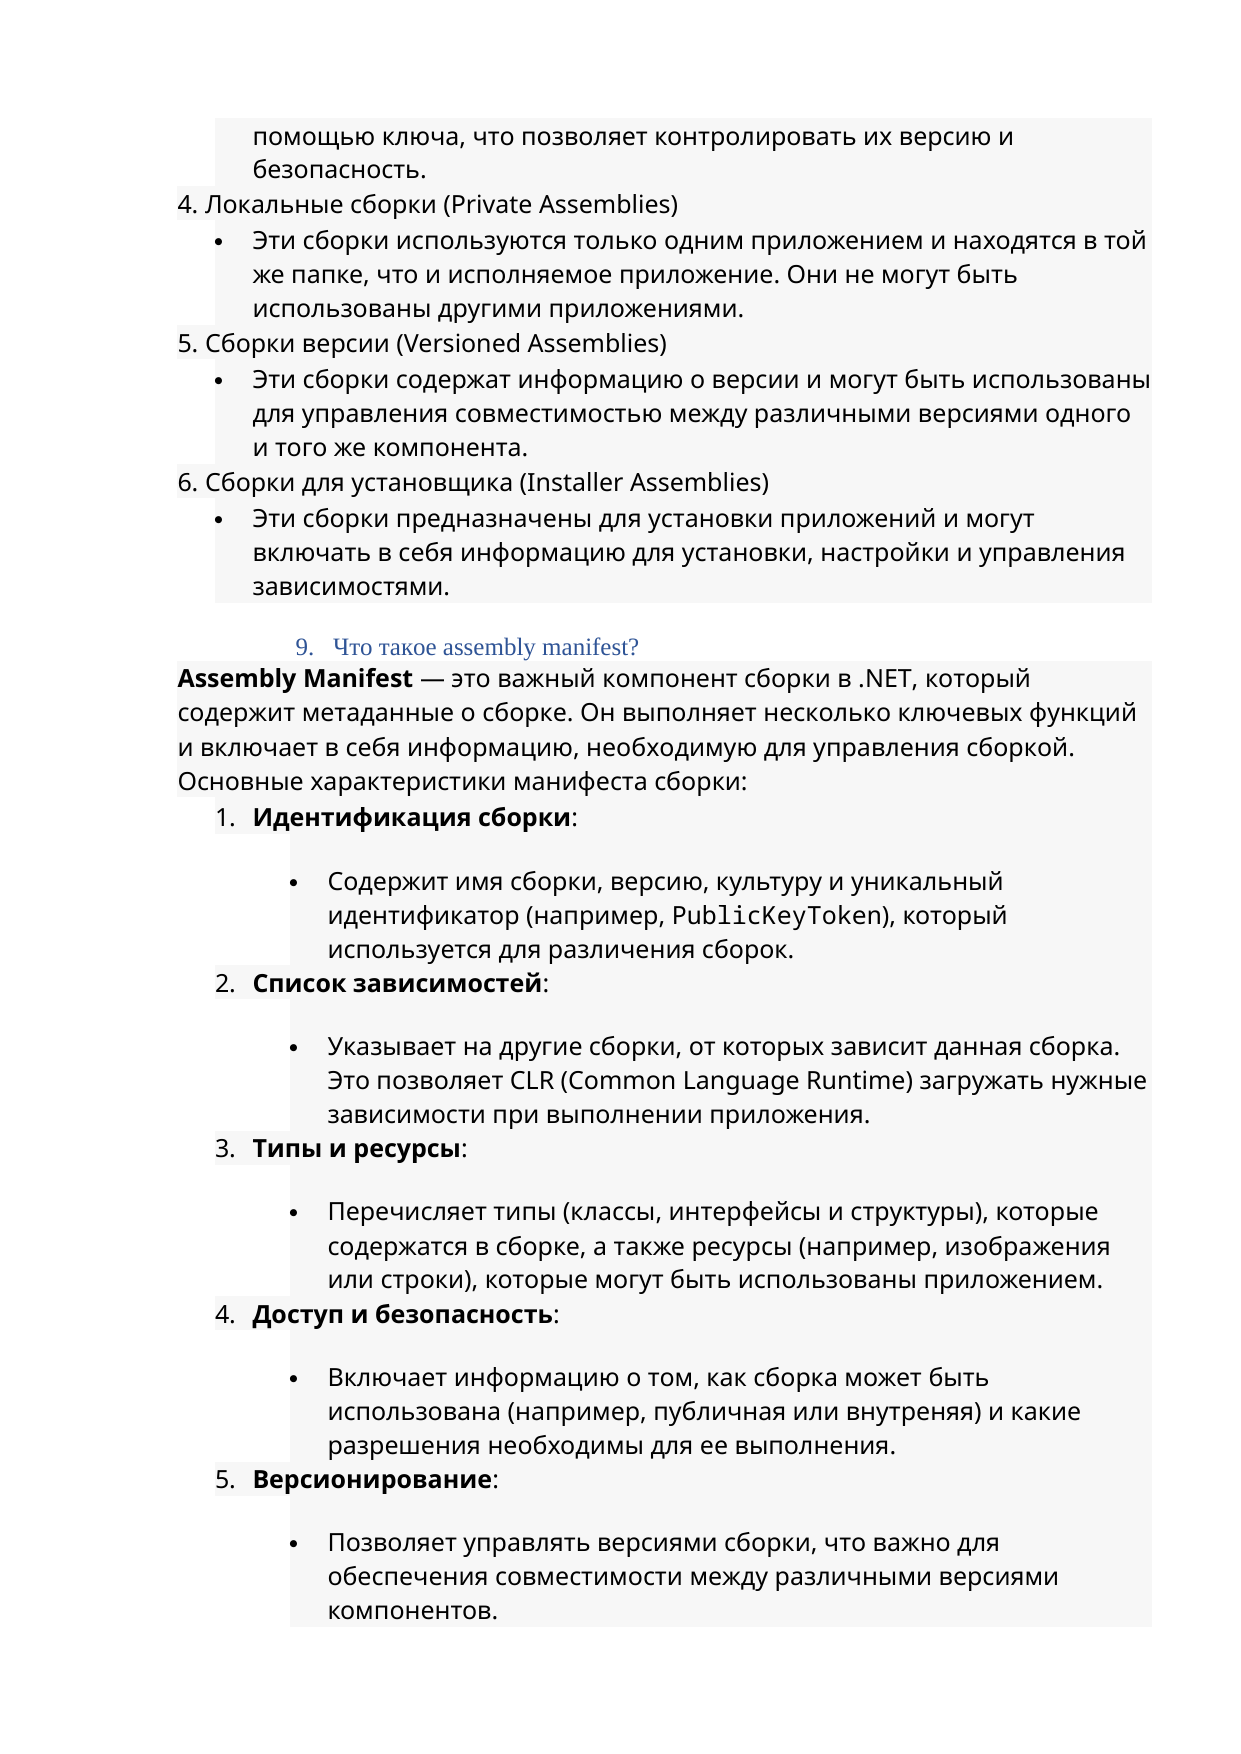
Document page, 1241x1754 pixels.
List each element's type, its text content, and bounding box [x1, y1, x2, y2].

list Перечисляет типы (классы, интерфейсы и структуры), которые содержатся в сборке, а также ресурсы (например, изображения или строки), которые могут быть использованы приложением. [290, 1194, 1152, 1296]
list Список зависимостей: [215, 965, 1152, 999]
list Версионирование: [215, 1462, 1152, 1496]
list Указывает на другие сборки, от которых зависит данная сборка. Это позволяет CLR (Common Language Runtime) загружать нужные зависимости при выполнении приложения. [290, 1029, 1152, 1131]
subtitle 4. Локальные сборки (Private Assemblies) [177, 186, 1152, 220]
subtitle Основные характеристики манифеста сборки: [177, 763, 1152, 797]
list Эти сборки содержат информацию о версии и могут быть использованы для управления совместимостью между различными версиями одного и того же компонента. [215, 362, 1152, 464]
list Включает информацию о том, как сборка может быть использована (например, публичная или внутреняя) и какие разрешения необходимы для ее выполнения. [290, 1359, 1152, 1462]
list Эти сборки используются только одним приложением и находятся в той же папке, что и исполняемое приложение. Они не могут быть использованы другими приложениями. [215, 223, 1152, 325]
subtitle 6. Сборки для установщика (Installer Assemblies) [177, 464, 1152, 498]
list Эти сборки предназначены для установки приложений и могут включать в себя информацию для установки, настройки и управления зависимостями. [215, 501, 1152, 603]
list Идентификация сборки: [215, 800, 1152, 834]
list Что такое assembly manifest? [295, 632, 1152, 661]
list Позволяет управлять версиями сборки, что важно для обеспечения совместимости между различными версиями компонентов. [290, 1525, 1152, 1627]
text Assembly Manifest — это важный компонент сборки в .NET, который содержит метаданные о сборке. Он выполняет несколько ключевых функций и включает в себя информацию, необходимую для управления сборкой. [177, 661, 1152, 763]
list Типы и ресурсы: [215, 1131, 1152, 1165]
subtitle 5. Сборки версии (Versioned Assemblies) [177, 325, 1152, 359]
list Содержит имя сборки, версию, культуру и уникальный идентификатор (например, PublicKeyToken), который используется для различения сборок. [290, 863, 1152, 965]
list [215, 118, 1152, 186]
list Доступ и безопасность: [215, 1296, 1152, 1330]
